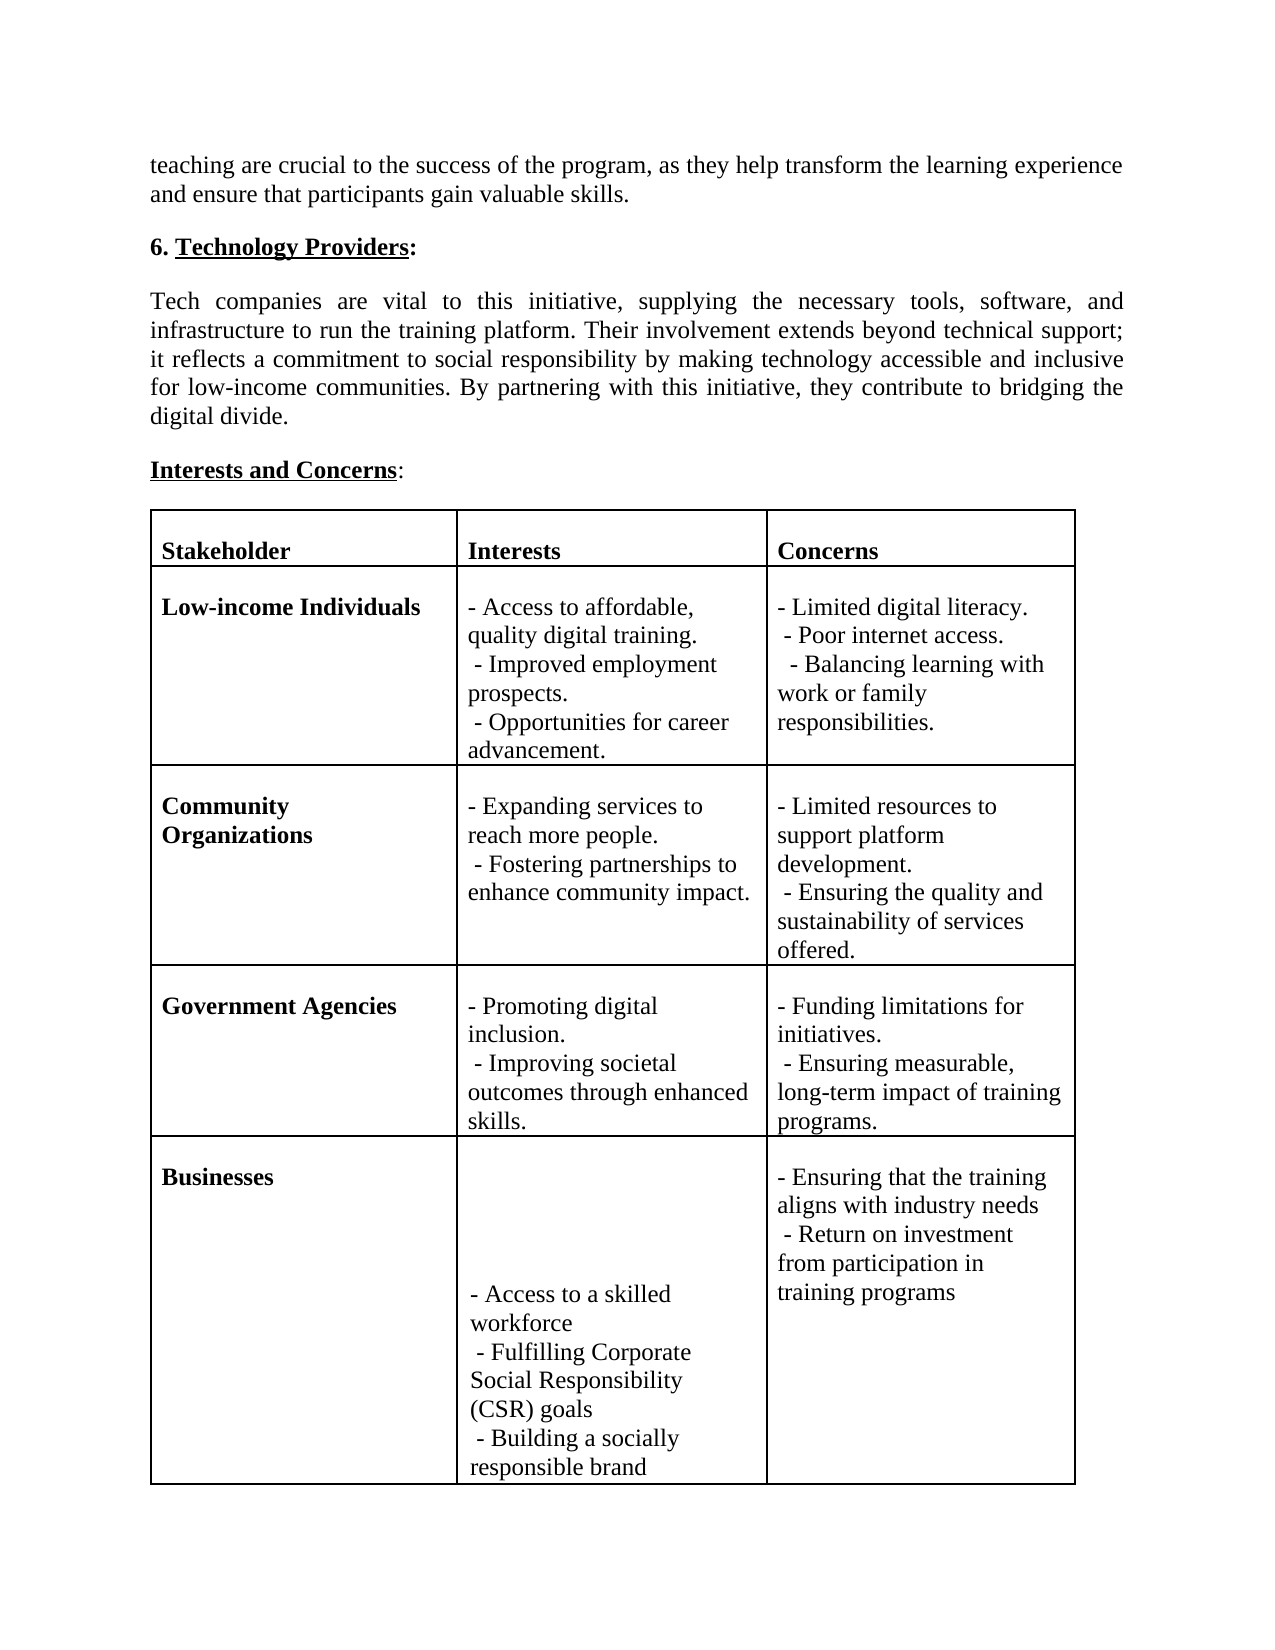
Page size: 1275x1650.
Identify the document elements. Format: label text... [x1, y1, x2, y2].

table_cell - Limited resources to support platform development. - Ensuring the quality and sustainability of services offered. [768, 766, 1074, 964]
table_cell [458, 1137, 766, 1483]
table_cell - Ensuring that the training aligns with industry needs - Return on investment from participation in training programs [768, 1137, 1074, 1483]
table_cell Community Organizations [152, 766, 456, 964]
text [150, 150, 1125, 207]
text Interests and Concerns: [150, 455, 1125, 484]
table_header Concerns [768, 511, 1074, 564]
table_cell Low-income Individuals [152, 567, 456, 764]
text Tech companies are vital to this initiative, supplying the necessary tools, software, and infrastructure to run the training platform. Their involvement extends beyond technical support; it reflects a commitment to social responsibility by making technology accessible and inclusive for low-income communities. By partnering with this initiative, they contribute to bridging the digital divide. [150, 286, 1125, 430]
table_cell - Expanding services to reach more people. - Fostering partnerships to enhance community impact. [458, 766, 766, 964]
table_header Interests [458, 511, 766, 564]
text 6. Technology Providers: [150, 232, 1125, 261]
table_header Stakeholder [152, 511, 456, 564]
table_cell - Promoting digital inclusion. - Improving societal outcomes through enhanced skills. [458, 966, 766, 1134]
table_cell - Limited digital literacy. - Poor internet access. - Balancing learning with work or family responsibilities. [768, 567, 1074, 764]
table_cell Government Agencies [152, 966, 456, 1134]
table_cell - Funding limitations for initiatives. - Ensuring measurable, long-term impact of training programs. [768, 966, 1074, 1134]
table_cell Businesses [152, 1137, 456, 1483]
table_cell - Access to affordable, quality digital training. - Improved employment prospects. - Opportunities for career advancement. [458, 567, 766, 764]
